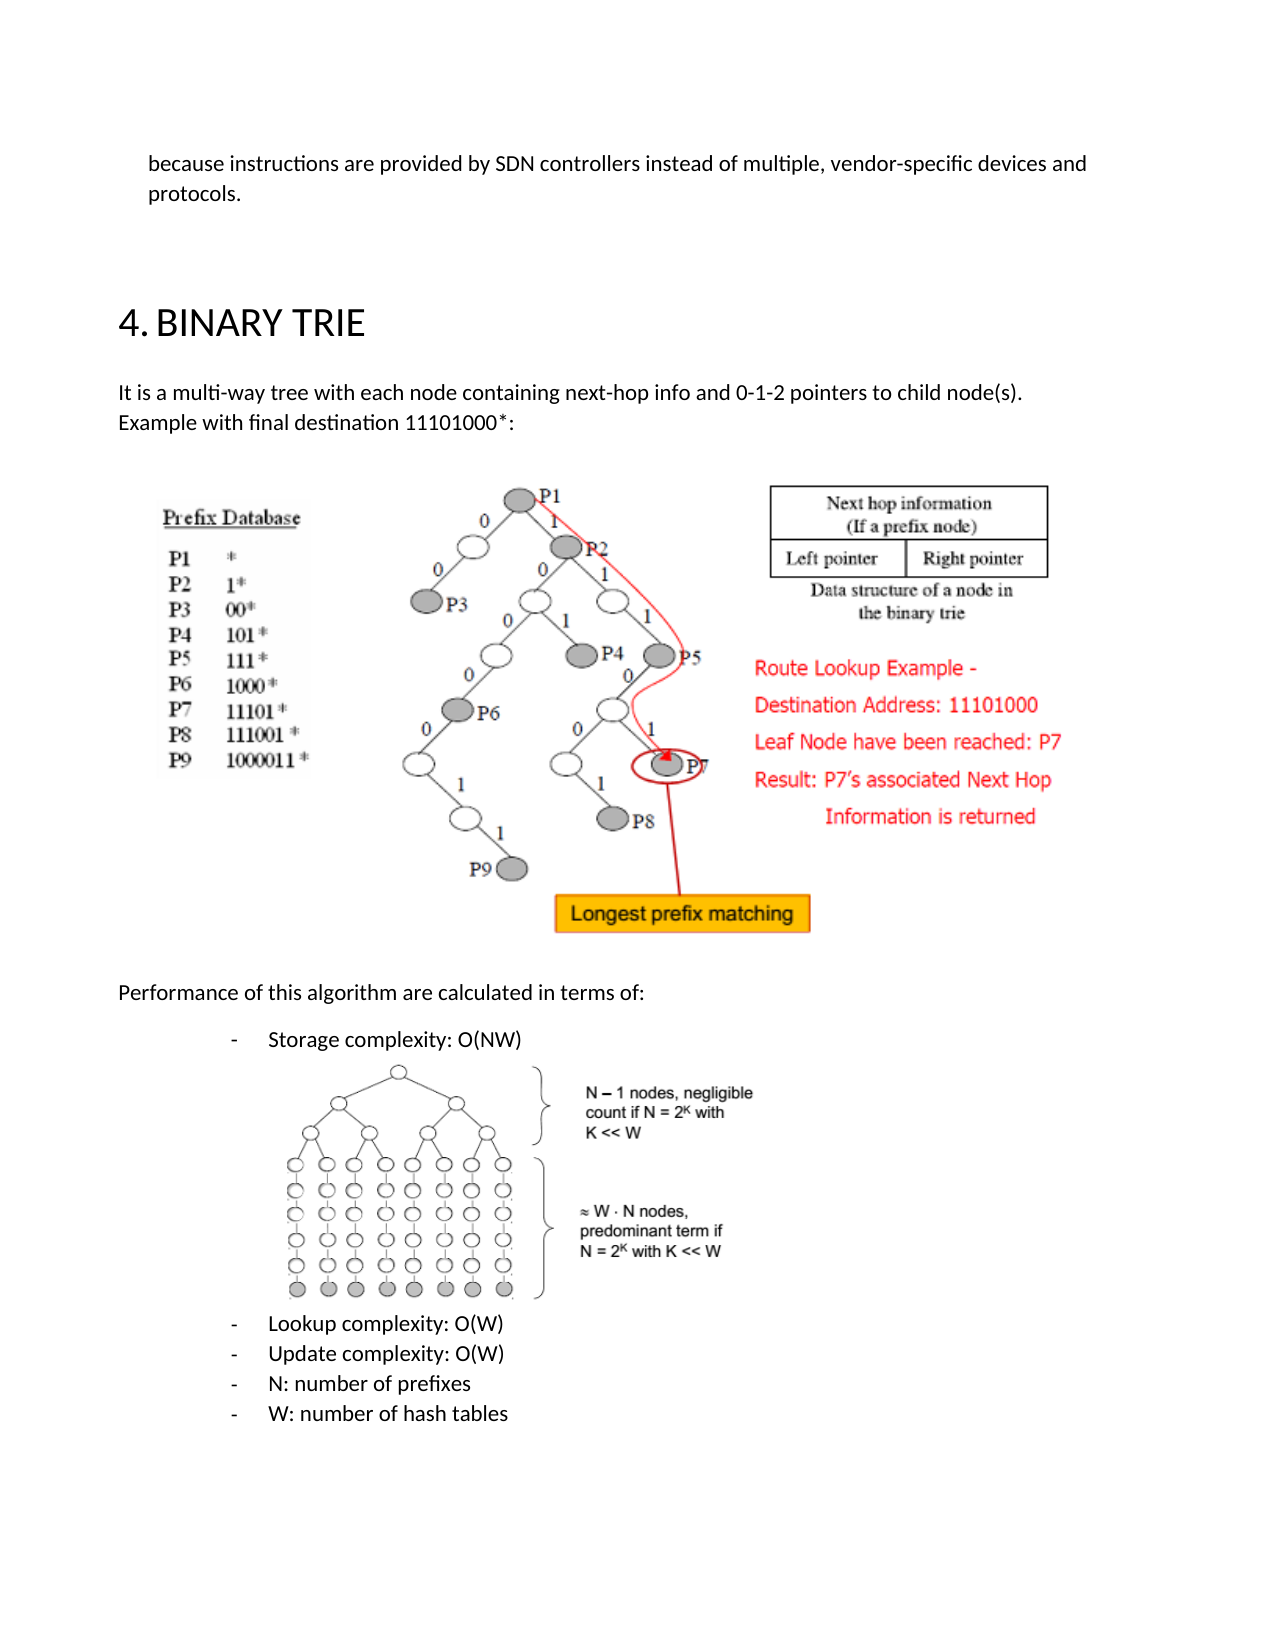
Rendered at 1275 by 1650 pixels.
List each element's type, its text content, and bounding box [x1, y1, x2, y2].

text It is a multi-way tree with each node containing next-hop info and 0-1-2 pointers to child node(s). [118, 377, 1157, 406]
list W: number of hash tables [231, 1399, 1157, 1428]
list N: number of prefixes [231, 1369, 1157, 1397]
text Performance of this algorithm are calculated in terms of: [118, 978, 1157, 1006]
list Update complexity: O(W) [231, 1339, 1157, 1367]
picture [118, 465, 1119, 949]
picture [268, 1055, 764, 1307]
list Lookup complexity: O(W) [231, 1309, 1157, 1337]
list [110, 148, 1157, 207]
text Example with final destination 11101000*: [118, 406, 1157, 436]
list BINARY TRIE [118, 296, 1157, 347]
list Storage complexity: O(NW) [231, 1025, 1157, 1053]
